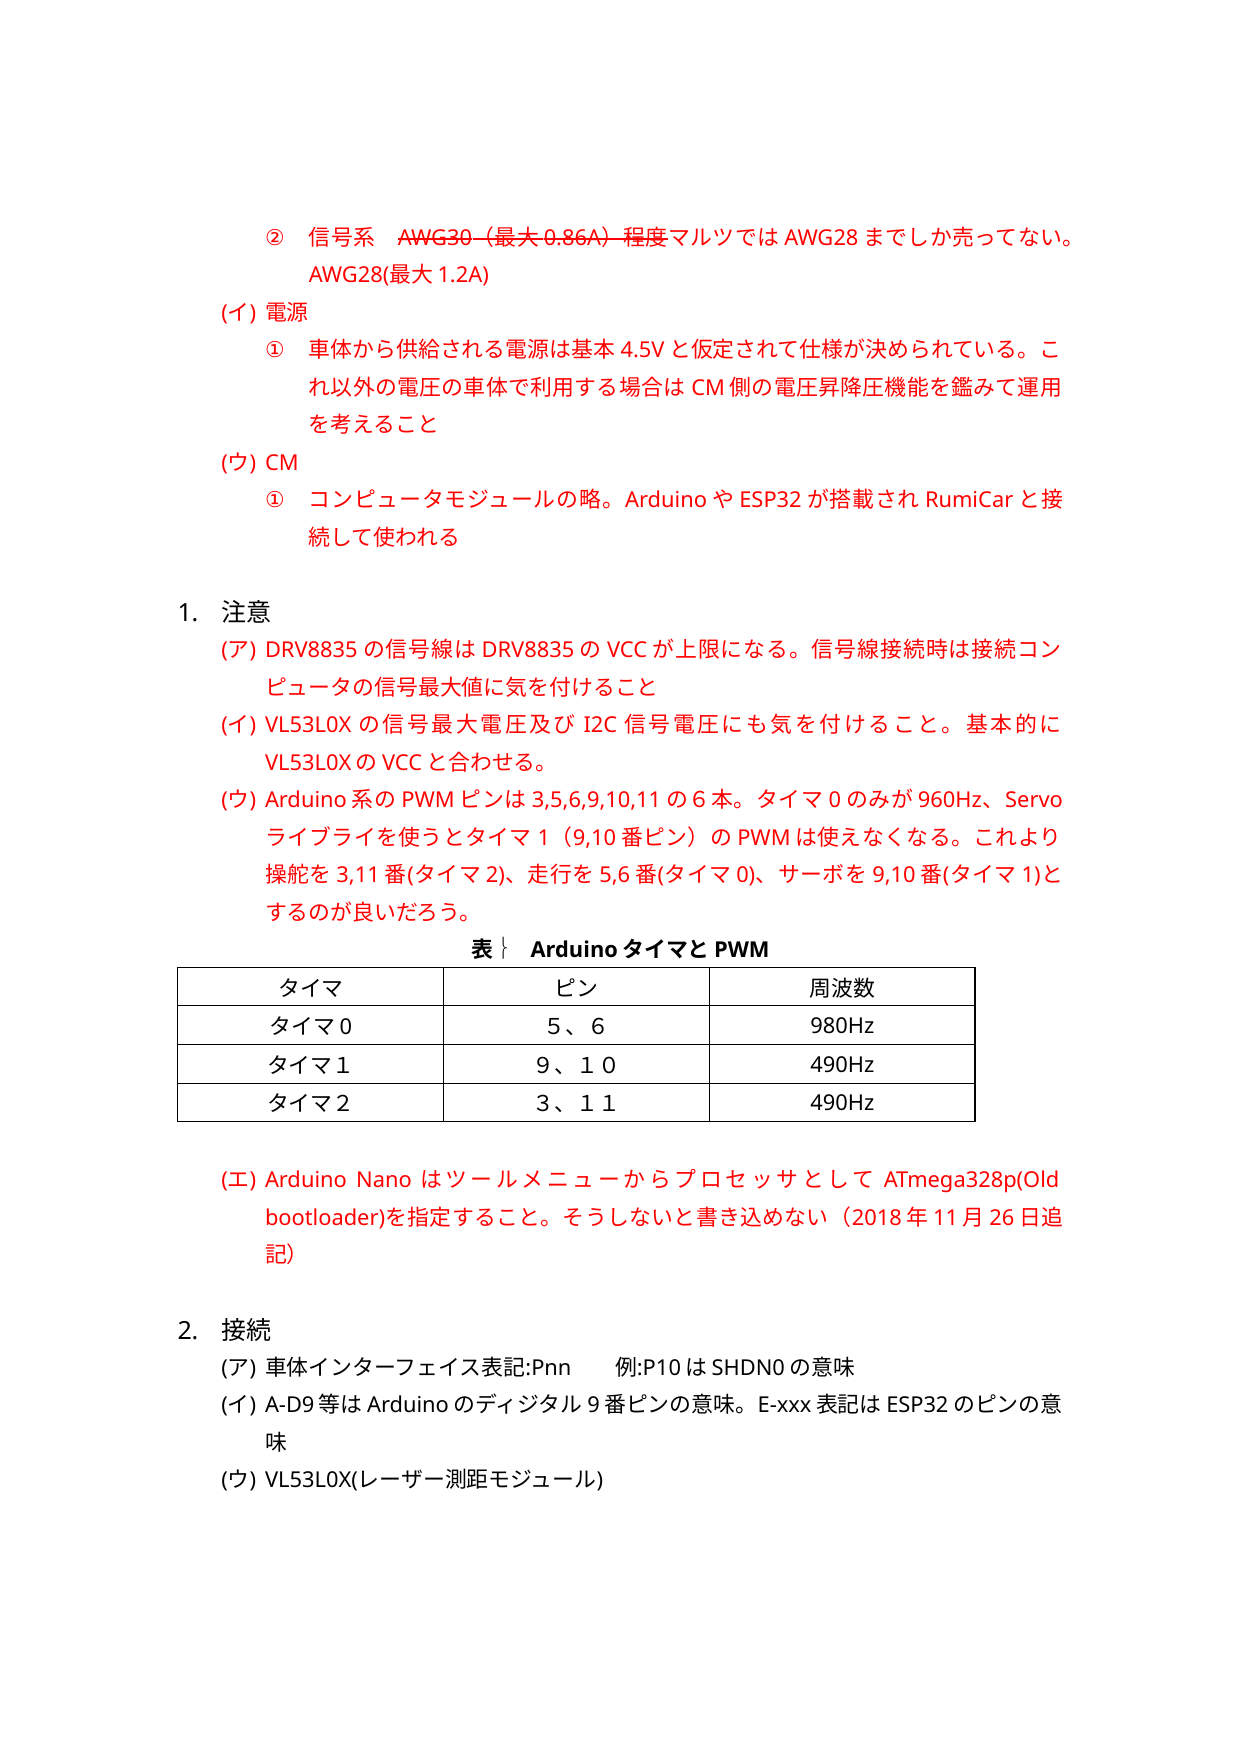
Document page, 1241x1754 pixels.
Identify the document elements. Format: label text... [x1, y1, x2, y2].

list VL53L0Xの信号最大電圧及びI2C信号電圧にも気を付けること。基本的にVL53L0XのVCCと合わせる。 [221, 704, 1063, 779]
table_cell ９、１０ [444, 1045, 709, 1082]
list Arduino系のPWMピンは3,5,6,9,10,11の６本。タイマ0のみが960Hz、Servoライブライを使うとタイマ1（9,10番ピン）のPWMは使えなくなる。これより操舵を3,11番(タイマ2)、走行を5,6番(タイマ0)、サーボを9,10番(タイマ1)とするのが良いだろう。 [221, 779, 1063, 929]
list A-D9等はArduinoのディジタル9番ピンの意味。E-xxx表記はESP32のピンの意味 [221, 1384, 1063, 1459]
subtitle 接続 [177, 1309, 1063, 1347]
table_cell 980Hz [710, 1006, 974, 1044]
table_cell タイマ１ [178, 1045, 443, 1082]
table_header タイマ [178, 968, 443, 1005]
list DRV8835の信号線はDRV8835のVCCが上限になる。信号線接続時は接続コンピュータの信号最大値に気を付けること [221, 629, 1063, 704]
list 電源 [221, 292, 1063, 329]
list 車体インターフェイス表記:Pnn 例:P10はSHDN0の意味 [221, 1347, 1063, 1384]
list コンピュータモジュールの略。ArduinoやESP32が搭載されRumiCarと接続して使われる [265, 479, 1063, 554]
table_cell タイマ２ [178, 1084, 443, 1121]
list 車体から供給される電源は基本4.5Vと仮定されて仕様が決められている。これ以外の電圧の車体で利用する場合はCM側の電圧昇降圧機能を鑑みて運用を考えること [265, 329, 1063, 442]
subtitle 注意 [177, 592, 1063, 629]
list 信号系 AWG30（最大0.86A）程度マルツではAWG28までしか売ってない。AWG28(最大1.2A) [265, 217, 1063, 292]
text 表  ArduinoタイマとPWM [177, 929, 1063, 967]
list Arduino NanoはツールメニューからプロセッサとしてATmega328p(Old bootloader)を指定すること。そうしないと書き込めない（2018年11月26日追記） [221, 1159, 1063, 1272]
table_cell 490Hz [710, 1045, 974, 1082]
table_header 周波数 [710, 968, 974, 1005]
table_cell 490Hz [710, 1084, 974, 1121]
list CM [221, 442, 1063, 479]
table_cell ５、６ [444, 1006, 709, 1044]
list VL53L0X(レーザー測距モジュール) [221, 1459, 1063, 1497]
table_cell ３、１１ [444, 1084, 709, 1121]
table_header ピン [444, 968, 709, 1005]
table_cell タイマ0 [178, 1006, 443, 1044]
